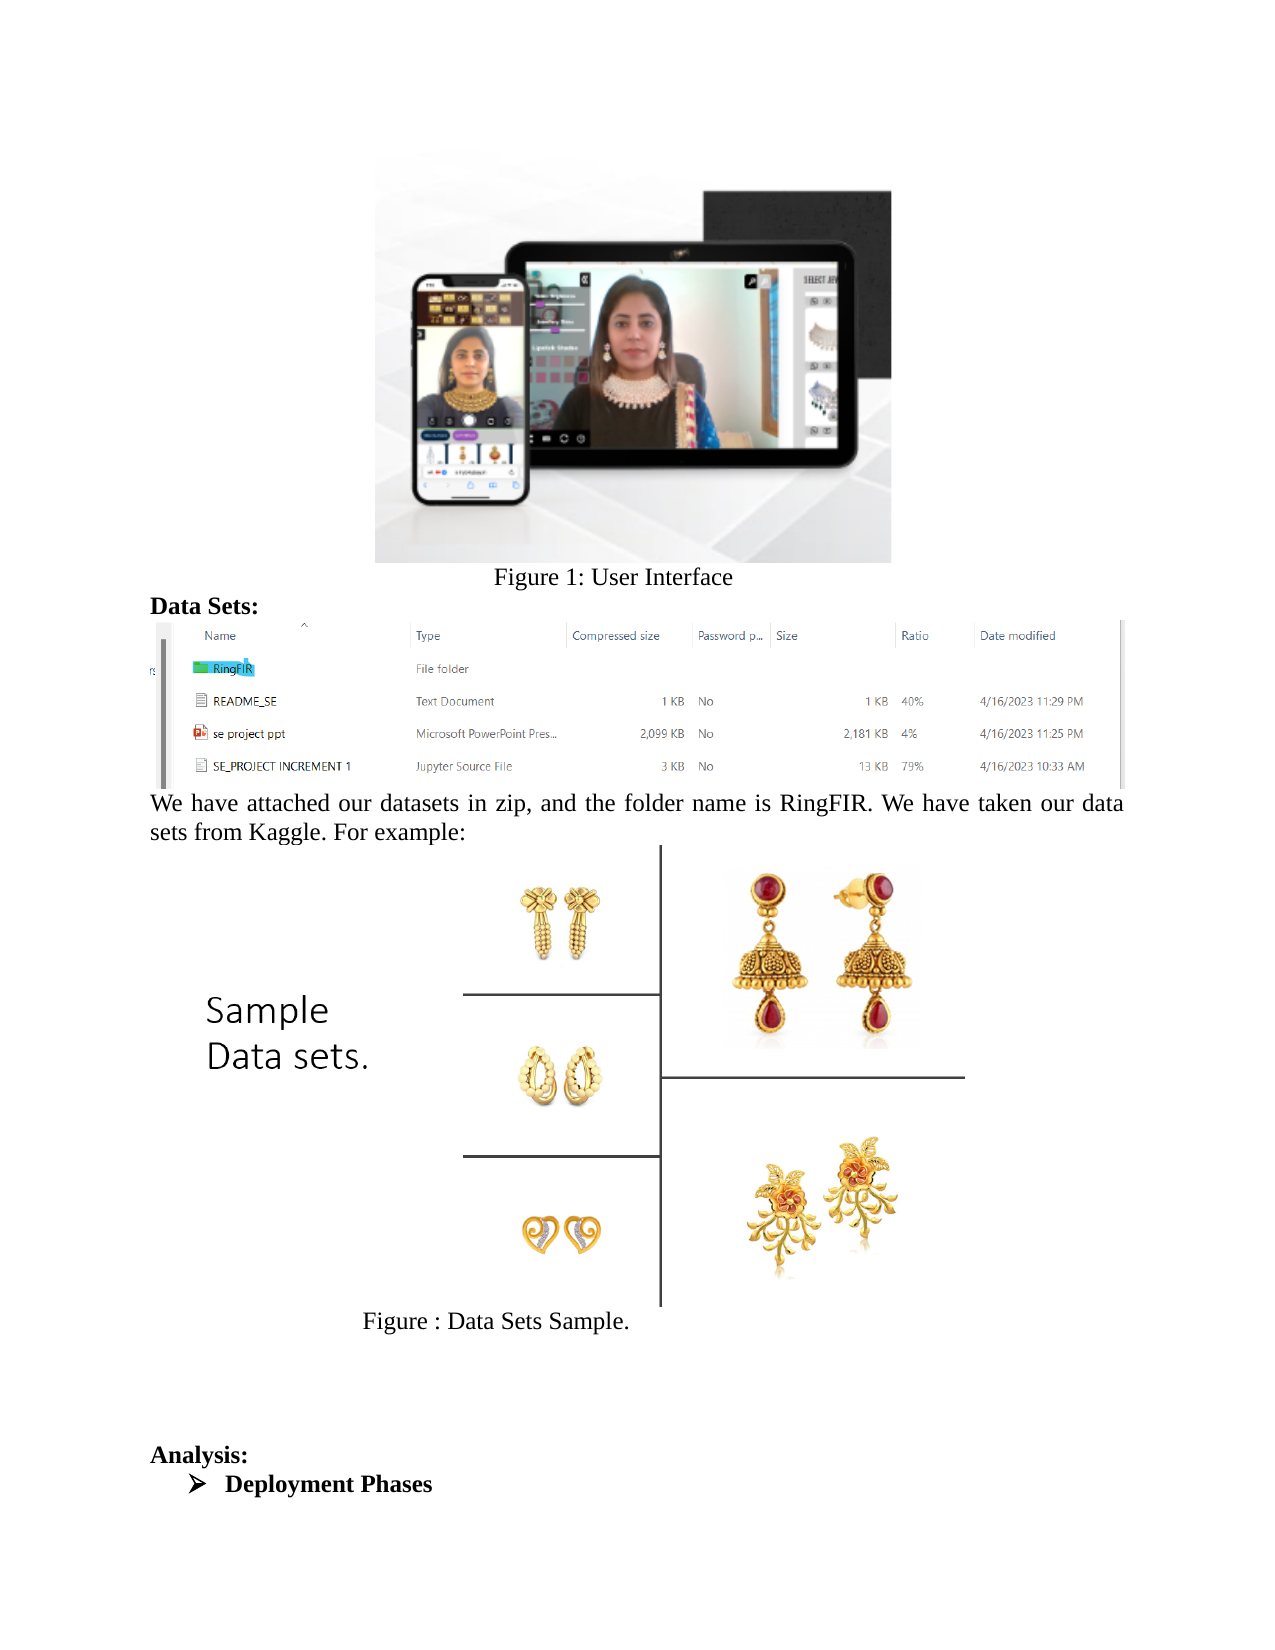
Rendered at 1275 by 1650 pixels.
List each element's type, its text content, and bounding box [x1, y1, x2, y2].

picture [375, 150, 892, 563]
text Data Sets: [150, 591, 1125, 620]
list Deployment Phases [187, 1469, 1125, 1498]
text Analysis: [150, 1440, 1125, 1469]
picture [150, 845, 965, 1307]
text Figure : Data Sets Sample. [150, 1306, 1125, 1335]
picture [150, 620, 1125, 789]
text We have attached our datasets in zip, and the folder name is RingFIR. We have taken our data sets from Kaggle. For example: [150, 789, 1125, 846]
text Figure 1: User Interface [450, 562, 1125, 591]
